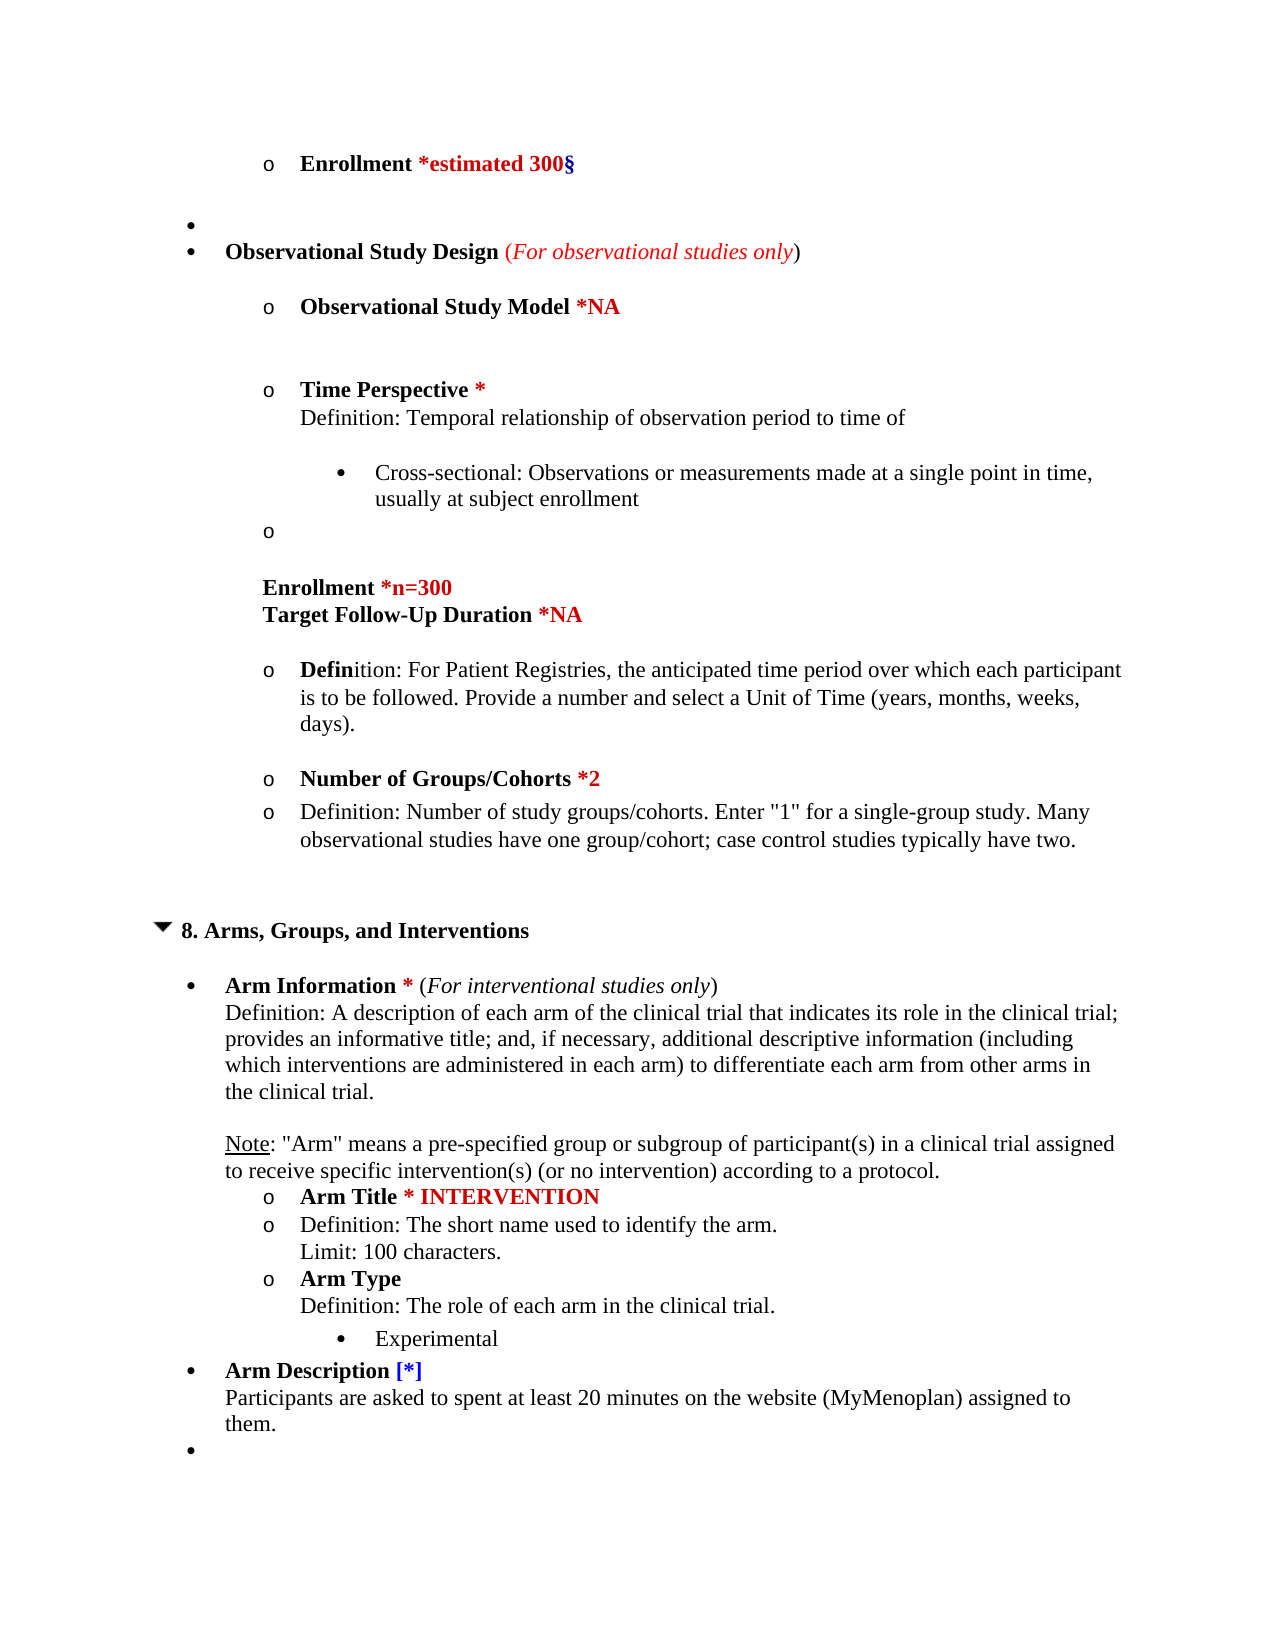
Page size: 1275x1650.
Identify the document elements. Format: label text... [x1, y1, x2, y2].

list Number of Groups/Cohorts *2 [262, 764, 1125, 792]
list Observational Study Model *NA [262, 293, 1125, 348]
list Definition: The short name used to identify the arm. Limit: 100 characters. [262, 1211, 1125, 1265]
list Cross-sectional: Observations or measurements made at a single point in time, usually at subject enrollment [337, 458, 1125, 511]
list Enrollment *estimated 300§ [262, 150, 1125, 206]
list Definition: For Patient Registries, the anticipated time period over which each participant is to be followed. Provide a number and select a Unit of Time (years, months, weeks, days). [262, 656, 1125, 736]
list Definition: Number of study groups/cohorts. Enter "1" for a single-group study. Many observational studies have one group/cohort; case control studies typically have two. [262, 798, 1125, 852]
list Arm Information * (For interventional studies only) Definition: A description of each arm of the clinical trial that indicates its role in the clinical trial; provides an informative title; and, if necessary, additional descriptive information (including which interventions are administered in each arm) to differentiate each arm from other arms in the clinical trial. Note: "Arm" means a pre-specified group or subgroup of participant(s) in a clinical trial assigned to receive specific intervention(s) (or no intervention) according to a protocol. [187, 972, 1125, 1183]
list Experimental [337, 1325, 1125, 1351]
picture [150, 913, 176, 939]
list Time Perspective * Definition: Temporal relationship of observation period to time of [262, 376, 1125, 430]
list Arm Description [*] Participants are asked to spent at least 20 minutes on the website (MyMenoplan) assigned to them. [187, 1358, 1125, 1437]
list Arm Title * INTERVENTION [262, 1183, 1125, 1211]
text Enrollment *n=300 Target Follow-Up Duration *NA [262, 574, 1125, 627]
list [262, 1265, 1125, 1319]
list Observational Study Design (For observational studies only) [187, 238, 1125, 264]
text 8. Arms, Groups, and Interventions [150, 913, 1125, 943]
